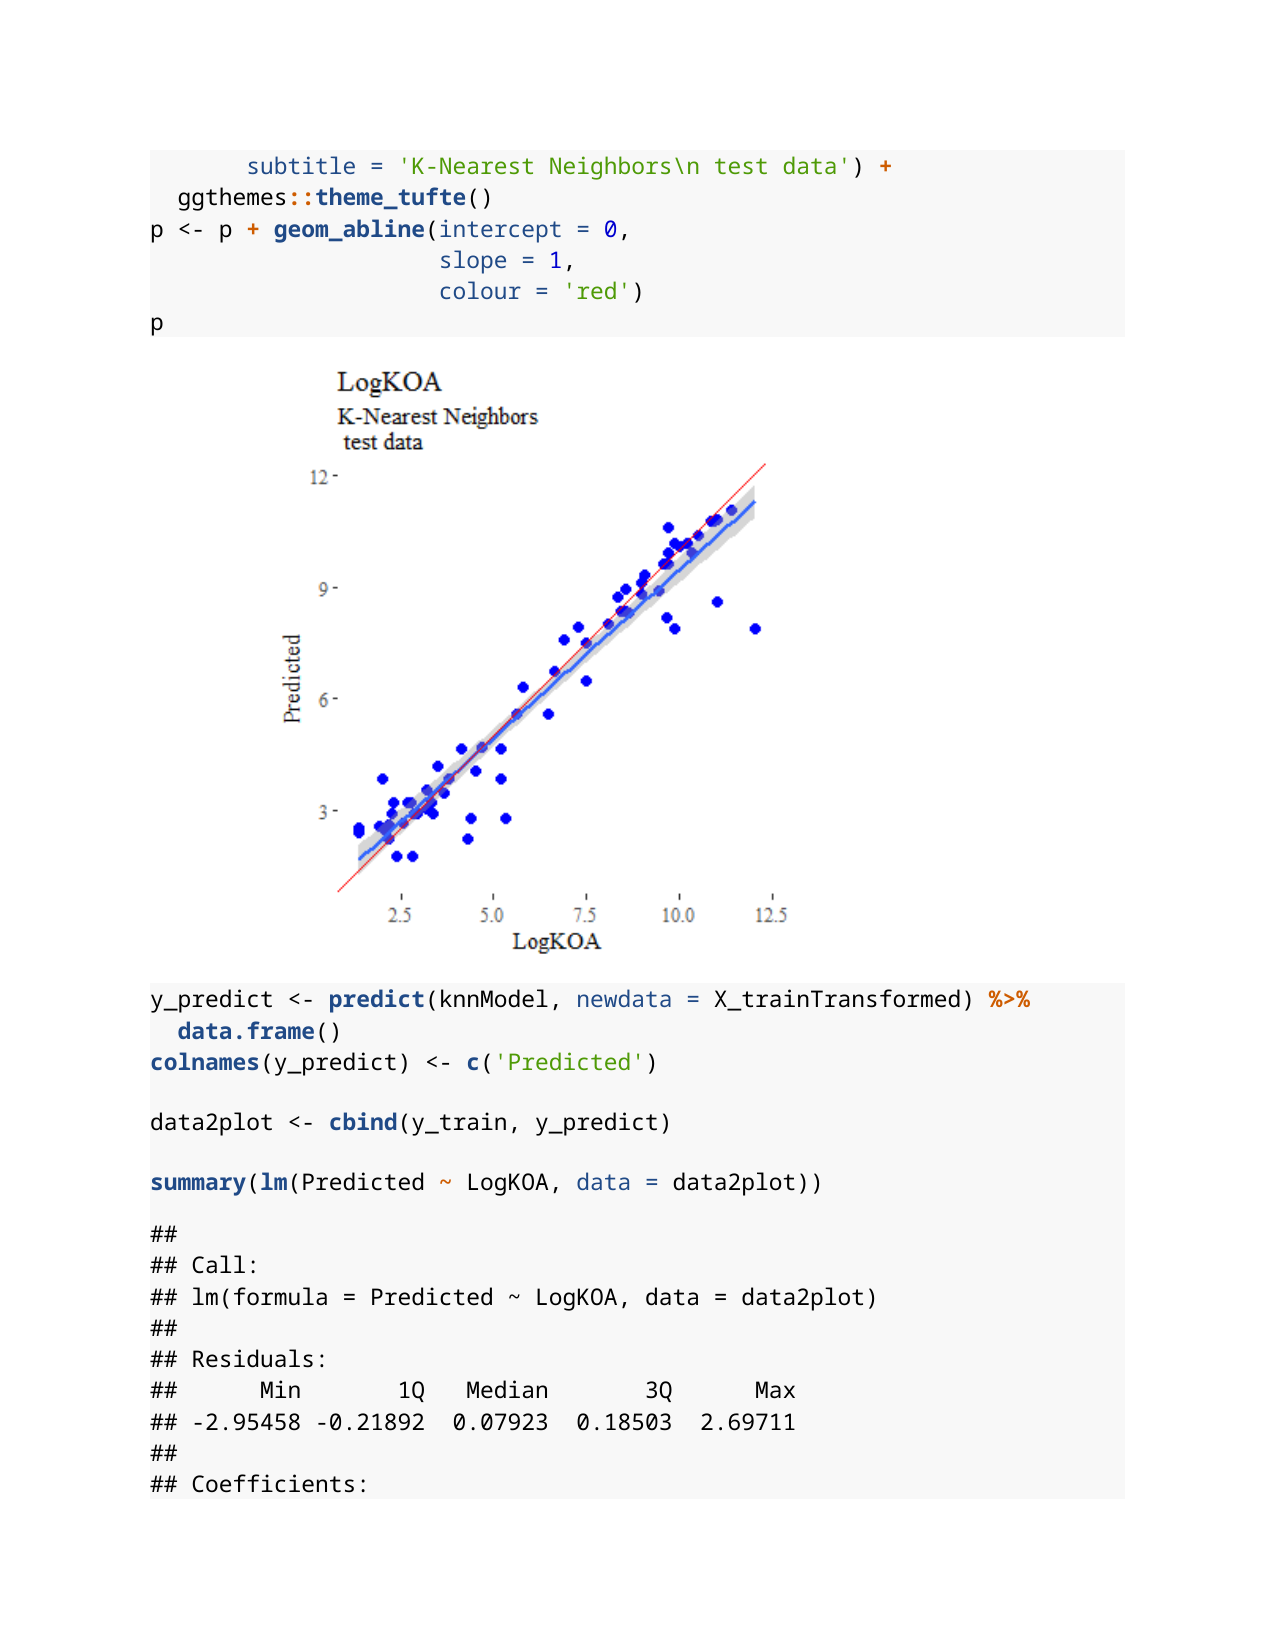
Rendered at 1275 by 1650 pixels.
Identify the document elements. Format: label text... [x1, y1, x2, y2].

text y_predict <- predict(knnModel, newdata = X_trainTransformed) %>% data.frame() colnames(y_predict) <- c('Predicted') data2plot <- cbind(y_train, y_predict) summary(lm(Predicted ~ LogKOA, data = data2plot)) [150, 983, 1125, 1197]
picture [150, 358, 908, 965]
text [150, 1218, 1125, 1499]
